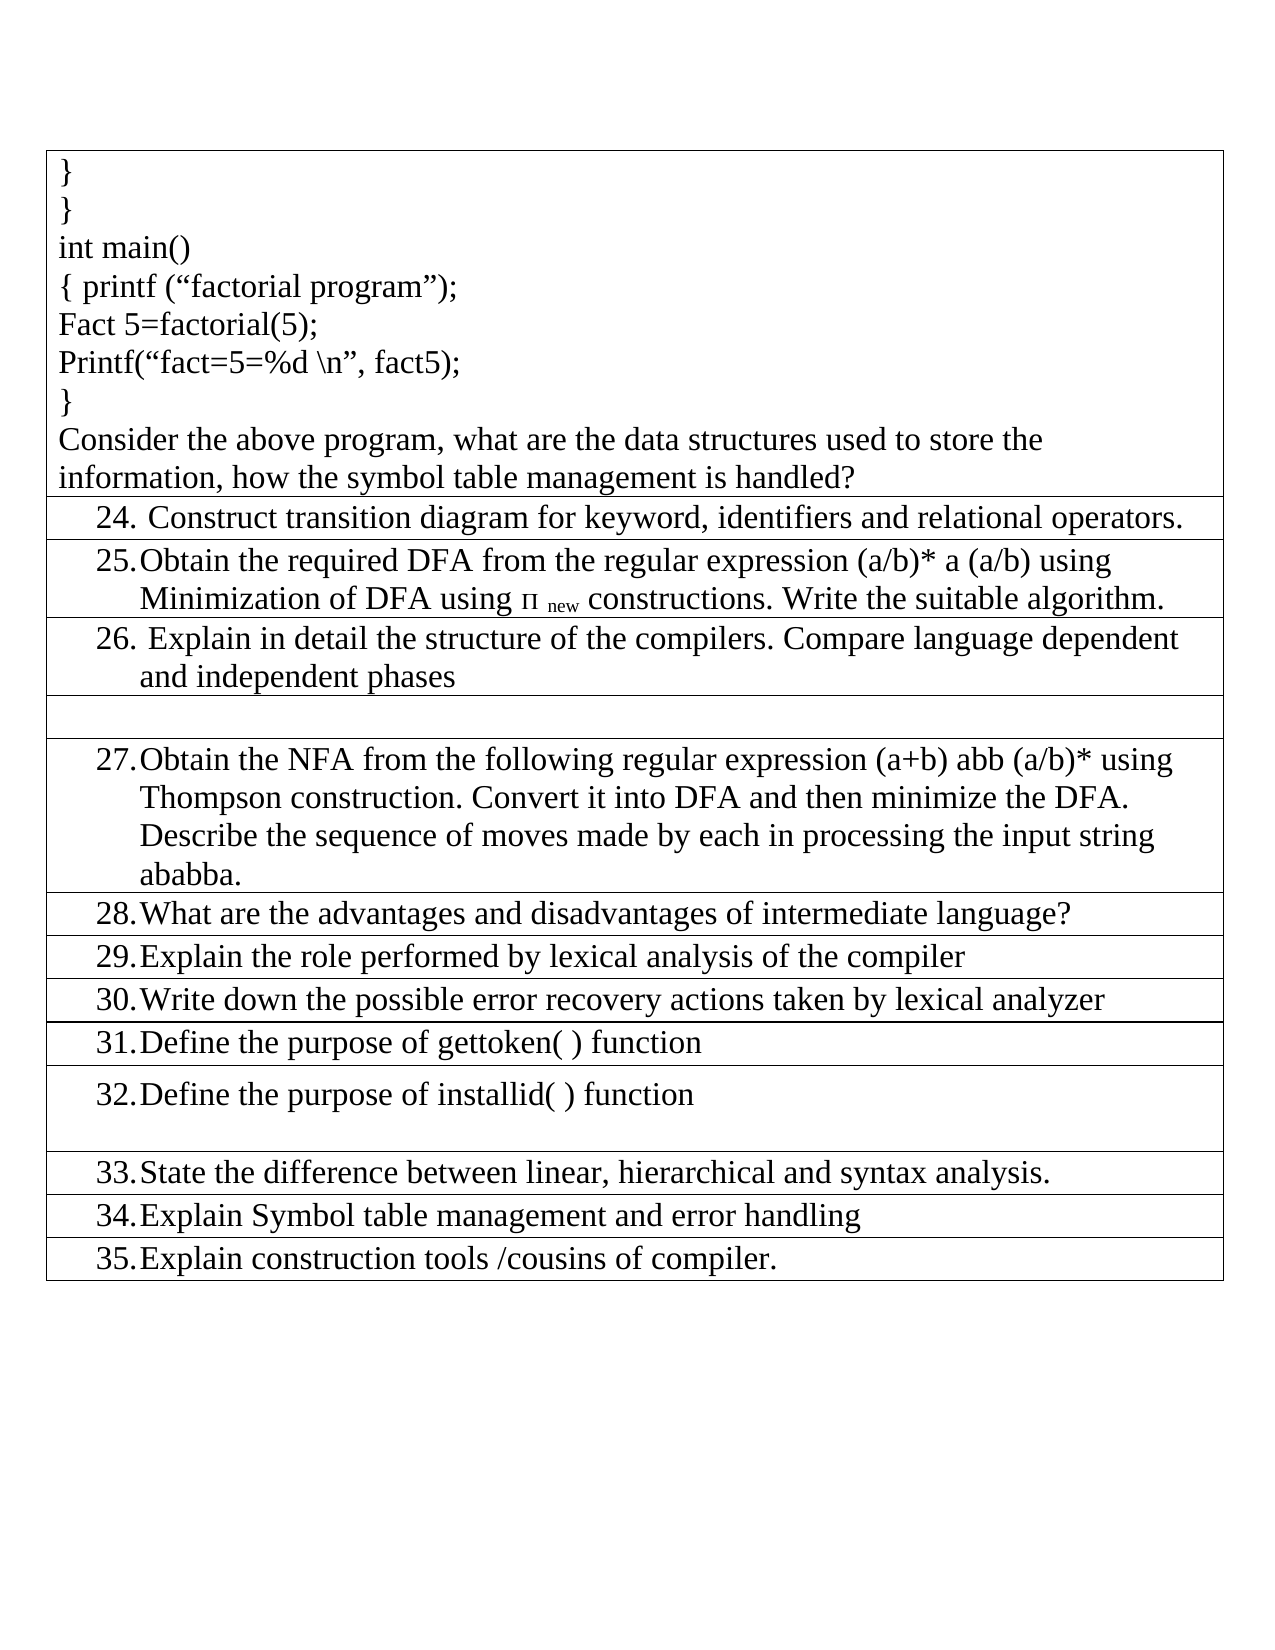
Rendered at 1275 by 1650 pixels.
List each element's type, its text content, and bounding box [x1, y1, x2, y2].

table_cell Obtain the NFA from the following regular expression (a+b) abb (a/b)* using Thompson construction. Convert it into DFA and then minimize the DFA. Describe the sequence of moves made by each in processing the input string ababba. [47, 739, 1223, 892]
table_cell Explain Symbol table management and error handling [47, 1195, 1223, 1237]
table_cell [47, 151, 1223, 496]
table_cell Define the purpose of gettoken( ) function [47, 1023, 1223, 1064]
table_cell State the difference between linear, hierarchical and syntax analysis. [47, 1152, 1223, 1194]
table_cell Write down the possible error recovery actions taken by lexical analyzer [47, 979, 1223, 1021]
table_cell Explain the role performed by lexical analysis of the compiler [47, 936, 1223, 978]
table_cell Obtain the required DFA from the regular expression (a/b)* a (a/b) using Minimization of DFA using new constructions. Write the suitable algorithm. [47, 540, 1223, 617]
table_cell Explain construction tools /cousins of compiler. [47, 1238, 1223, 1280]
table_cell Explain in detail the structure of the compilers. Compare language dependent and independent phases [47, 618, 1223, 694]
table_cell [47, 696, 1223, 738]
table_cell Construct transition diagram for keyword, identifiers and relational operators. [47, 497, 1223, 539]
table_cell Define the purpose of installid( ) function [47, 1066, 1223, 1151]
table_cell What are the advantages and disadvantages of intermediate language? [47, 893, 1223, 935]
